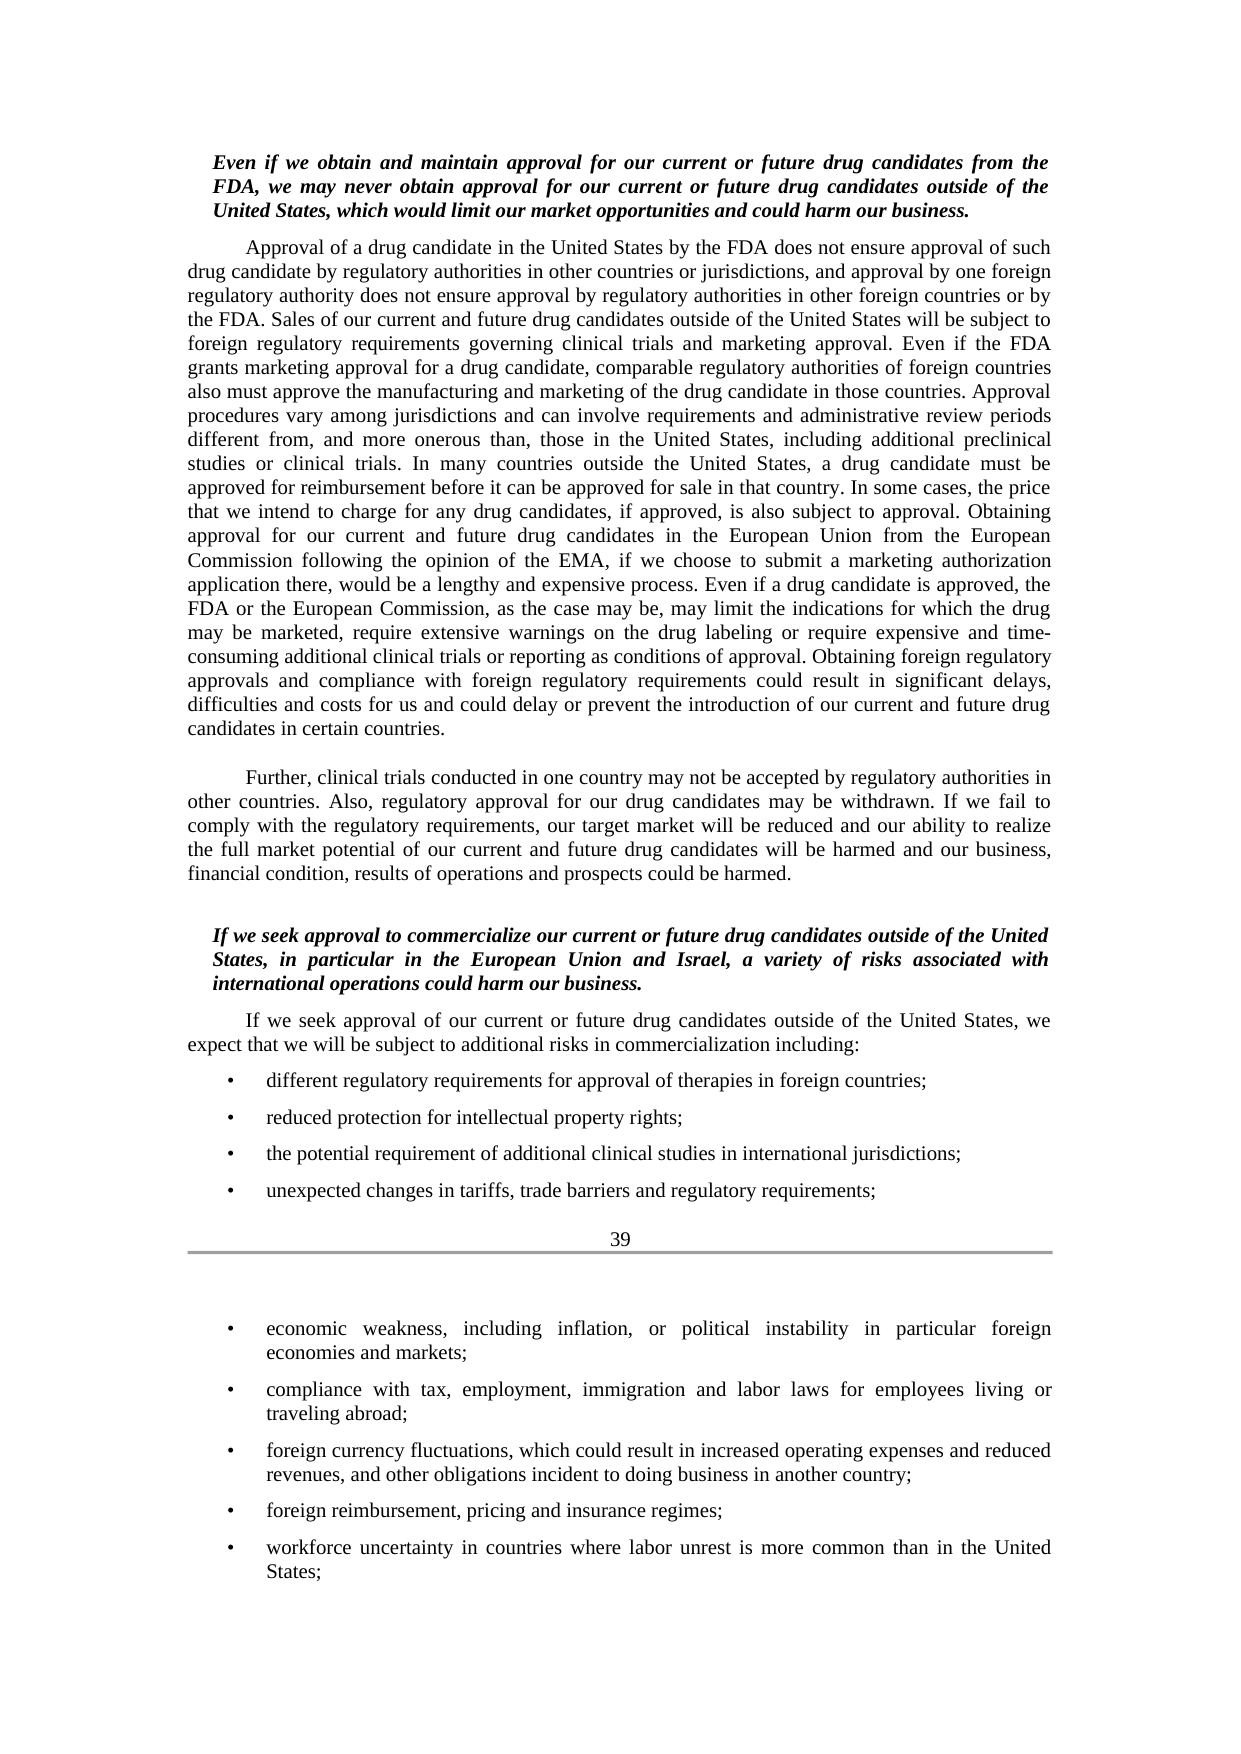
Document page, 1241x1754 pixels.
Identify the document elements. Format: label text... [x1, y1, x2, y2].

text Approval of a drug candidate in the United States by the FDA does not ensure approval of such drug candidate by regulatory authorities in other countries or jurisdictions, and approval by one foreign regulatory authority does not ensure approval by regulatory authorities in other foreign countries or by the FDA. Sales of our current and future drug candidates outside of the United States will be subject to foreign regulatory requirements governing clinical trials and marketing approval. Even if the FDA grants marketing approval for a drug candidate, comparable regulatory authorities of foreign countries also must approve the manufacturing and marketing of the drug candidate in those countries. Approval procedures vary among jurisdictions and can involve requirements and administrative review periods different from, and more onerous than, those in the United States, including additional preclinical studies or clinical trials. In many countries outside the United States, a drug candidate must be approved for reimbursement before it can be approved for sale in that country. In some cases, the price that we intend to charge for any drug candidates, if approved, is also subject to approval. Obtaining approval for our current and future drug candidates in the European Union from the European Commission following the opinion of the EMA, if we choose to submit a marketing authorization application there, would be a lengthy and expensive process. Even if a drug candidate is approved, the FDA or the European Commission, as the case may be, may limit the indications for which the drug may be marketed, require extensive warnings on the drug labeling or require expensive and time-consuming additional clinical trials or reporting as conditions of approval. Obtaining foreign regulatory approvals and compliance with foreign regulatory requirements could result in significant delays, difficulties and costs for us and could delay or prevent the introduction of our current and future drug candidates in certain countries. [187, 235, 1053, 740]
text If we seek approval of our current or future drug candidates outside of the United States, we expect that we will be subject to additional risks in commercialization including: [187, 1007, 1053, 1056]
text If we seek approval to commercialize our current or future drug candidates outside of the United States, in particular in the European Union and Israel, a variety of risks associated with international operations could harm our business. [212, 923, 1053, 995]
text 39 [187, 1227, 1053, 1250]
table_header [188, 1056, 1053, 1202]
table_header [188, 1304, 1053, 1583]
text Even if we obtain and maintain approval for our current or future drug candidates from the FDA, we may never obtain approval for our current or future drug candidates outside of the United States, which would limit our market opportunities and could harm our business. [212, 150, 1053, 222]
text Further, clinical trials conducted in one country may not be accepted by regulatory authorities in other countries. Also, regulatory approval for our drug candidates may be withdrawn. If we fail to comply with the regulatory requirements, our target market will be reduced and our ability to realize the full market potential of our current and future drug candidates will be harmed and our business, financial condition, results of operations and prospects could be harmed. [187, 765, 1053, 885]
